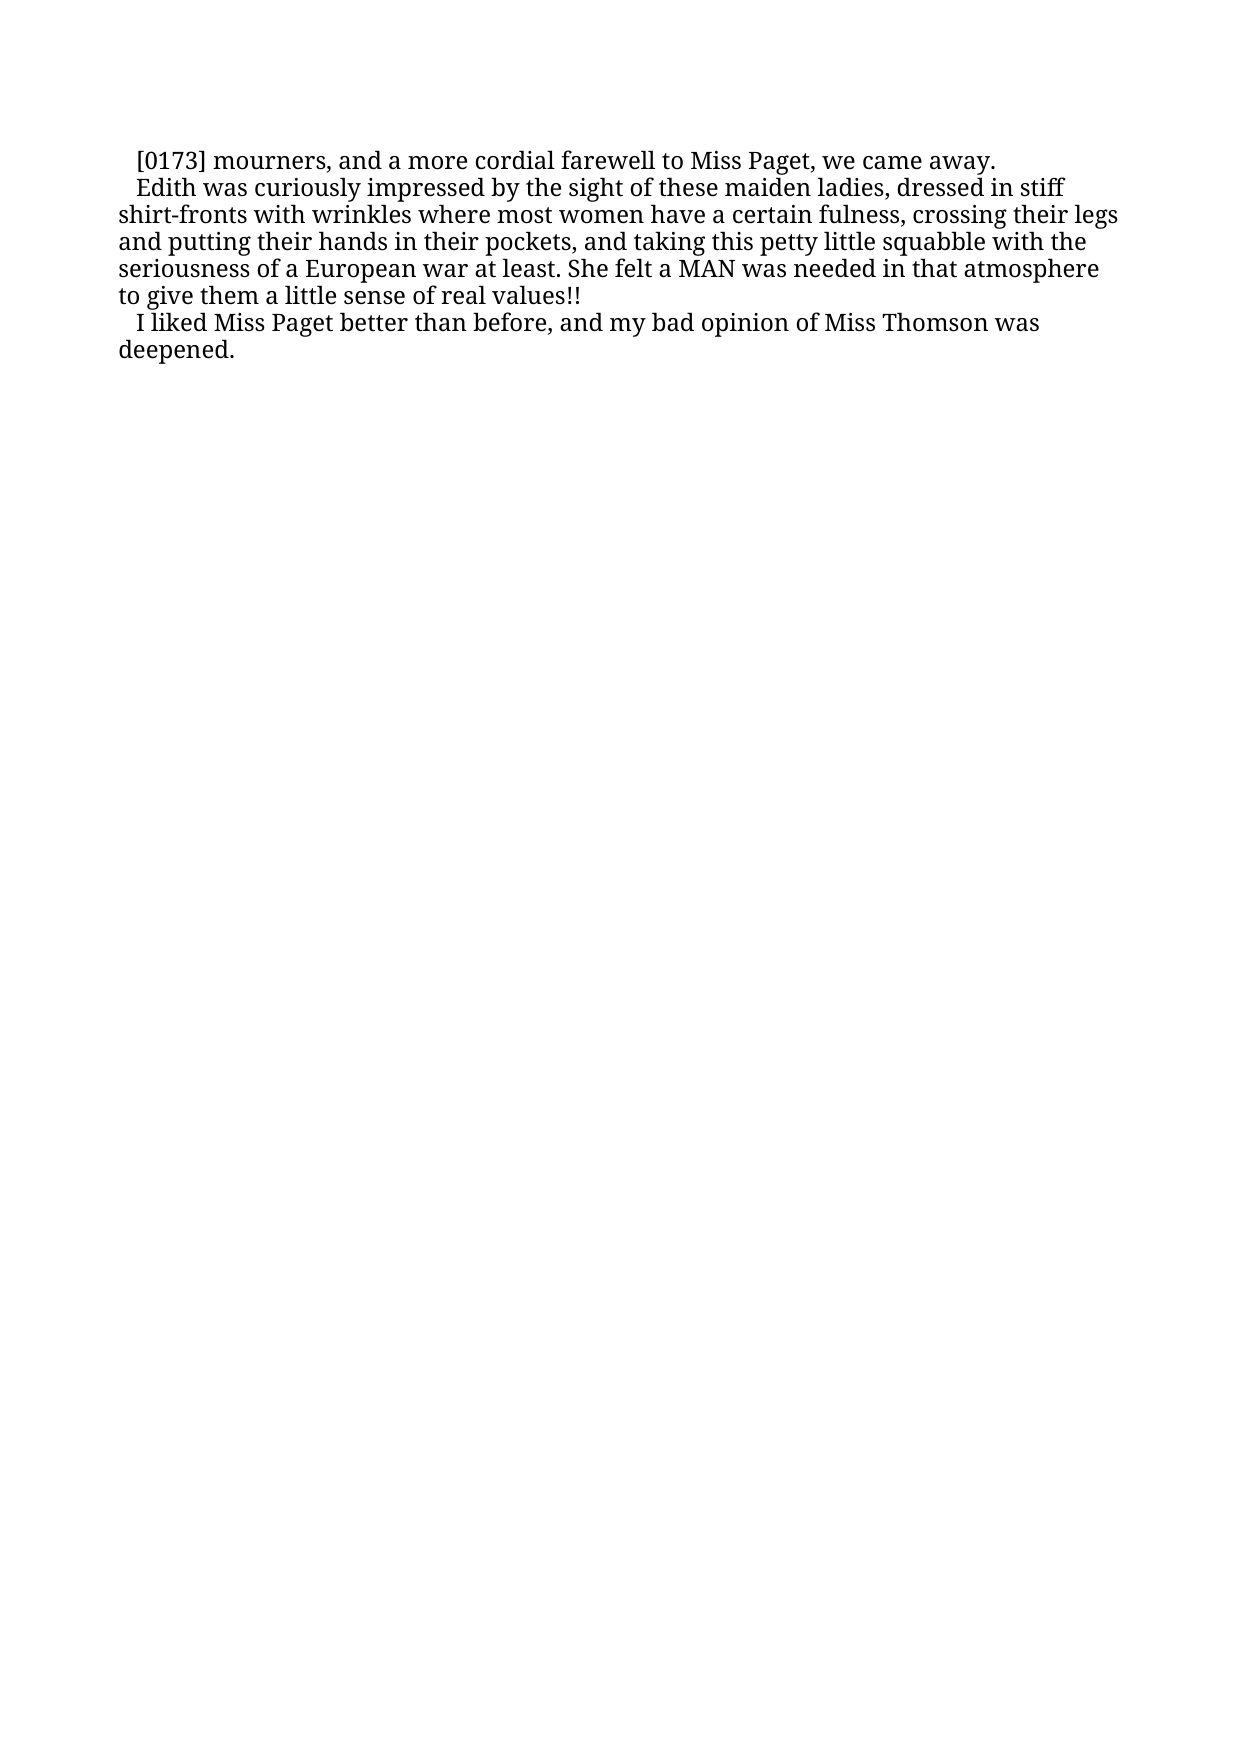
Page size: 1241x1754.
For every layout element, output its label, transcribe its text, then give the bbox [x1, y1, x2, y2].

text [0173] mourners, and a more cordial farewell to Miss Paget, we came away. [118, 148, 1122, 175]
text I liked Miss Paget better than before, and my bad opinion of Miss Thomson was deepened. [118, 310, 1122, 364]
text Edith was curiously impressed by the sight of these maiden ladies, dressed in stiff shirt-fronts with wrinkles where most women have a certain fulness, crossing their legs and putting their hands in their pockets, and taking this petty little squabble with the seriousness of a European war at least. She felt a MAN was needed in that atmosphere to give them a little sense of real values!! [118, 175, 1122, 310]
